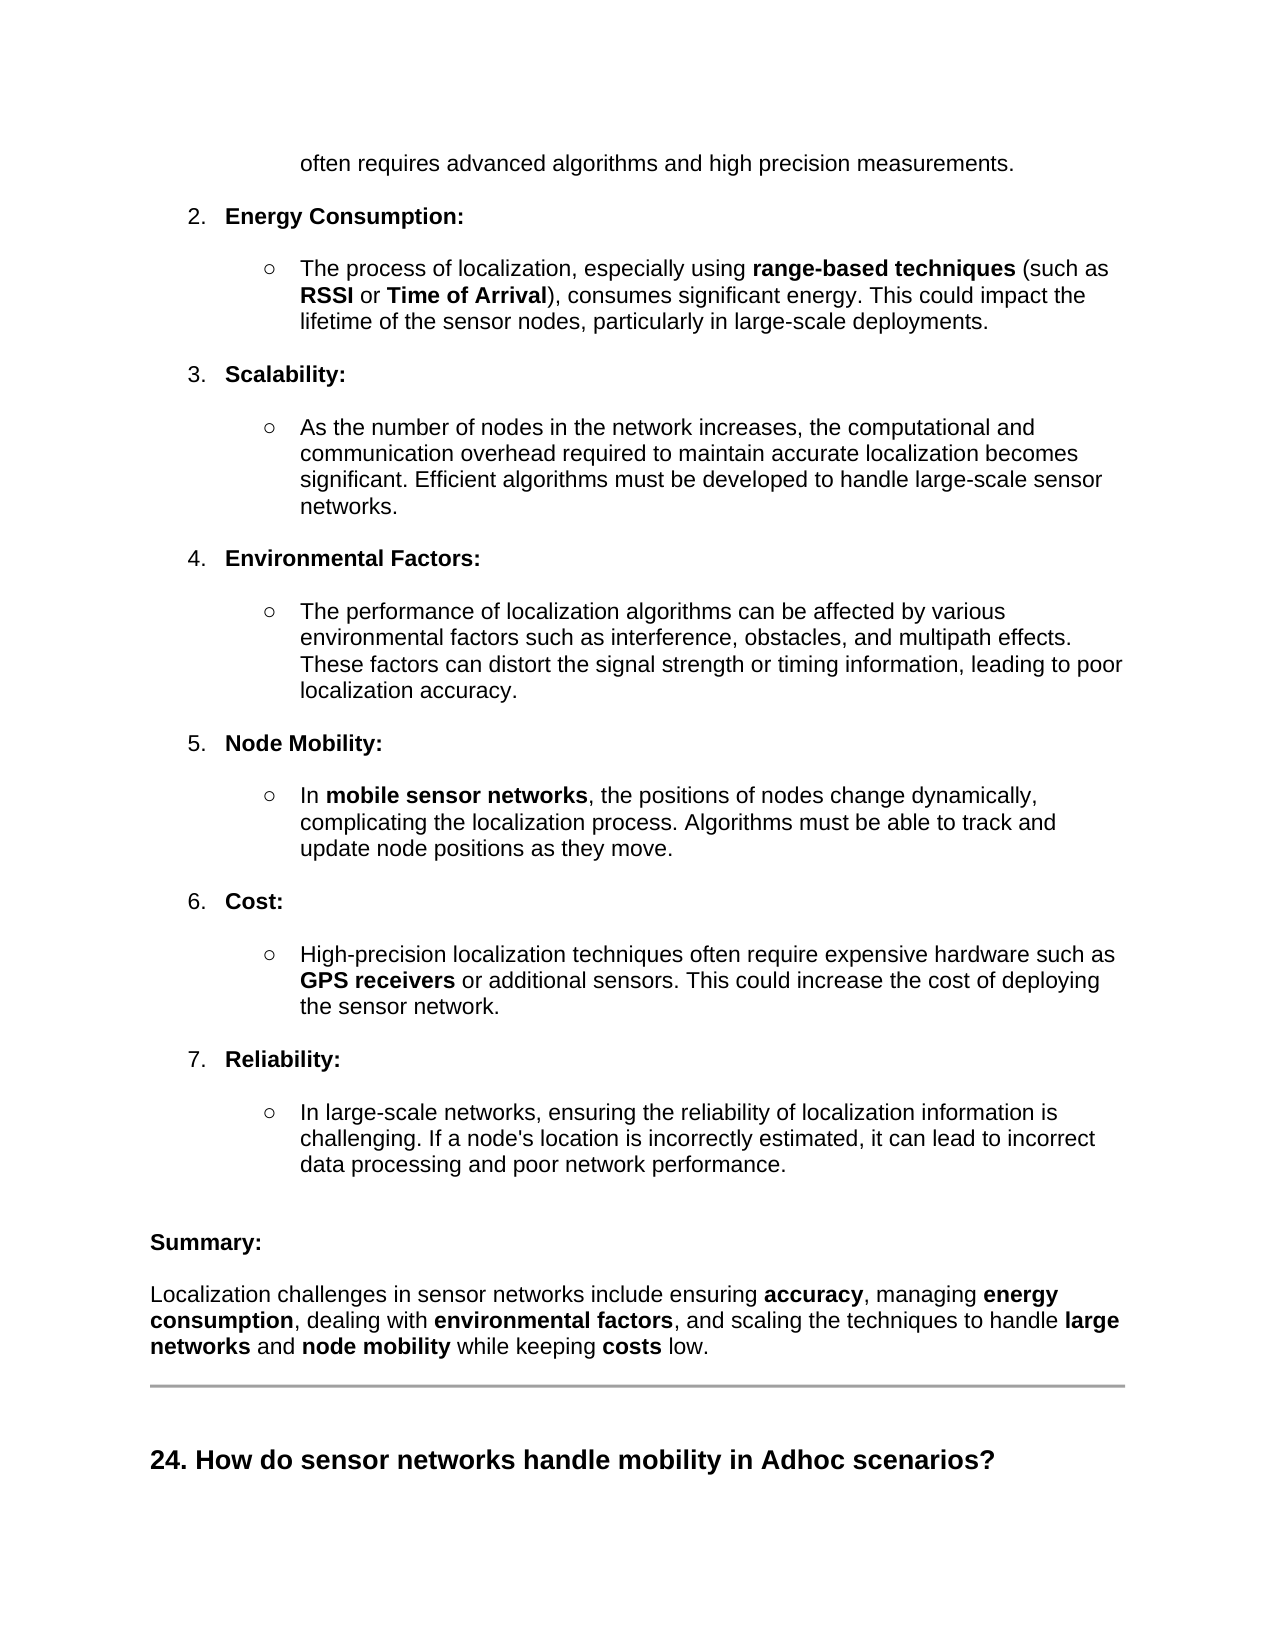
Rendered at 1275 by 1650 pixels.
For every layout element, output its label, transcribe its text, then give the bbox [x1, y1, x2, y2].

subtitle Summary: [150, 1229, 1125, 1256]
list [262, 150, 1125, 203]
list Environmental Factors: [187, 545, 1125, 598]
list As the number of nodes in the network increases, the computational and communication overhead required to maintain accurate localization becomes significant. Efficient algorithms must be developed to handle large-scale sensor networks. [262, 413, 1125, 545]
list Scalability: [187, 361, 1125, 413]
list Cost: [187, 888, 1125, 941]
list Node Mobility: [187, 730, 1125, 782]
text Localization challenges in sensor networks include ensuring accuracy, managing energy consumption, dealing with environmental factors, and scaling the techniques to handle large networks and node mobility while keeping costs low. [150, 1281, 1125, 1359]
list The process of localization, especially using range-based techniques (such as RSSI or Time of Arrival), consumes significant energy. This could impact the lifetime of the sensor nodes, particularly in large-scale deployments. [262, 255, 1125, 361]
list In mobile sensor networks, the positions of nodes change dynamically, complicating the localization process. Algorithms must be able to track and update node positions as they move. [262, 782, 1125, 888]
list The performance of localization algorithms can be affected by various environmental factors such as interference, obstacles, and multipath effects. These factors can distort the signal strength or timing information, leading to poor localization accuracy. [262, 598, 1125, 730]
list Energy Consumption: [187, 203, 1125, 255]
list In large-scale networks, ensuring the reliability of localization information is challenging. If a node's location is incorrectly estimated, it can lead to incorrect data processing and poor network performance. [262, 1099, 1125, 1204]
list High-precision localization techniques often require expensive hardware such as GPS receivers or additional sensors. This could increase the cost of deploying the sensor network. [262, 941, 1125, 1046]
list Reliability: [187, 1046, 1125, 1099]
subtitle 24. How do sensor networks handle mobility in Adhoc scenarios? [150, 1444, 1125, 1475]
